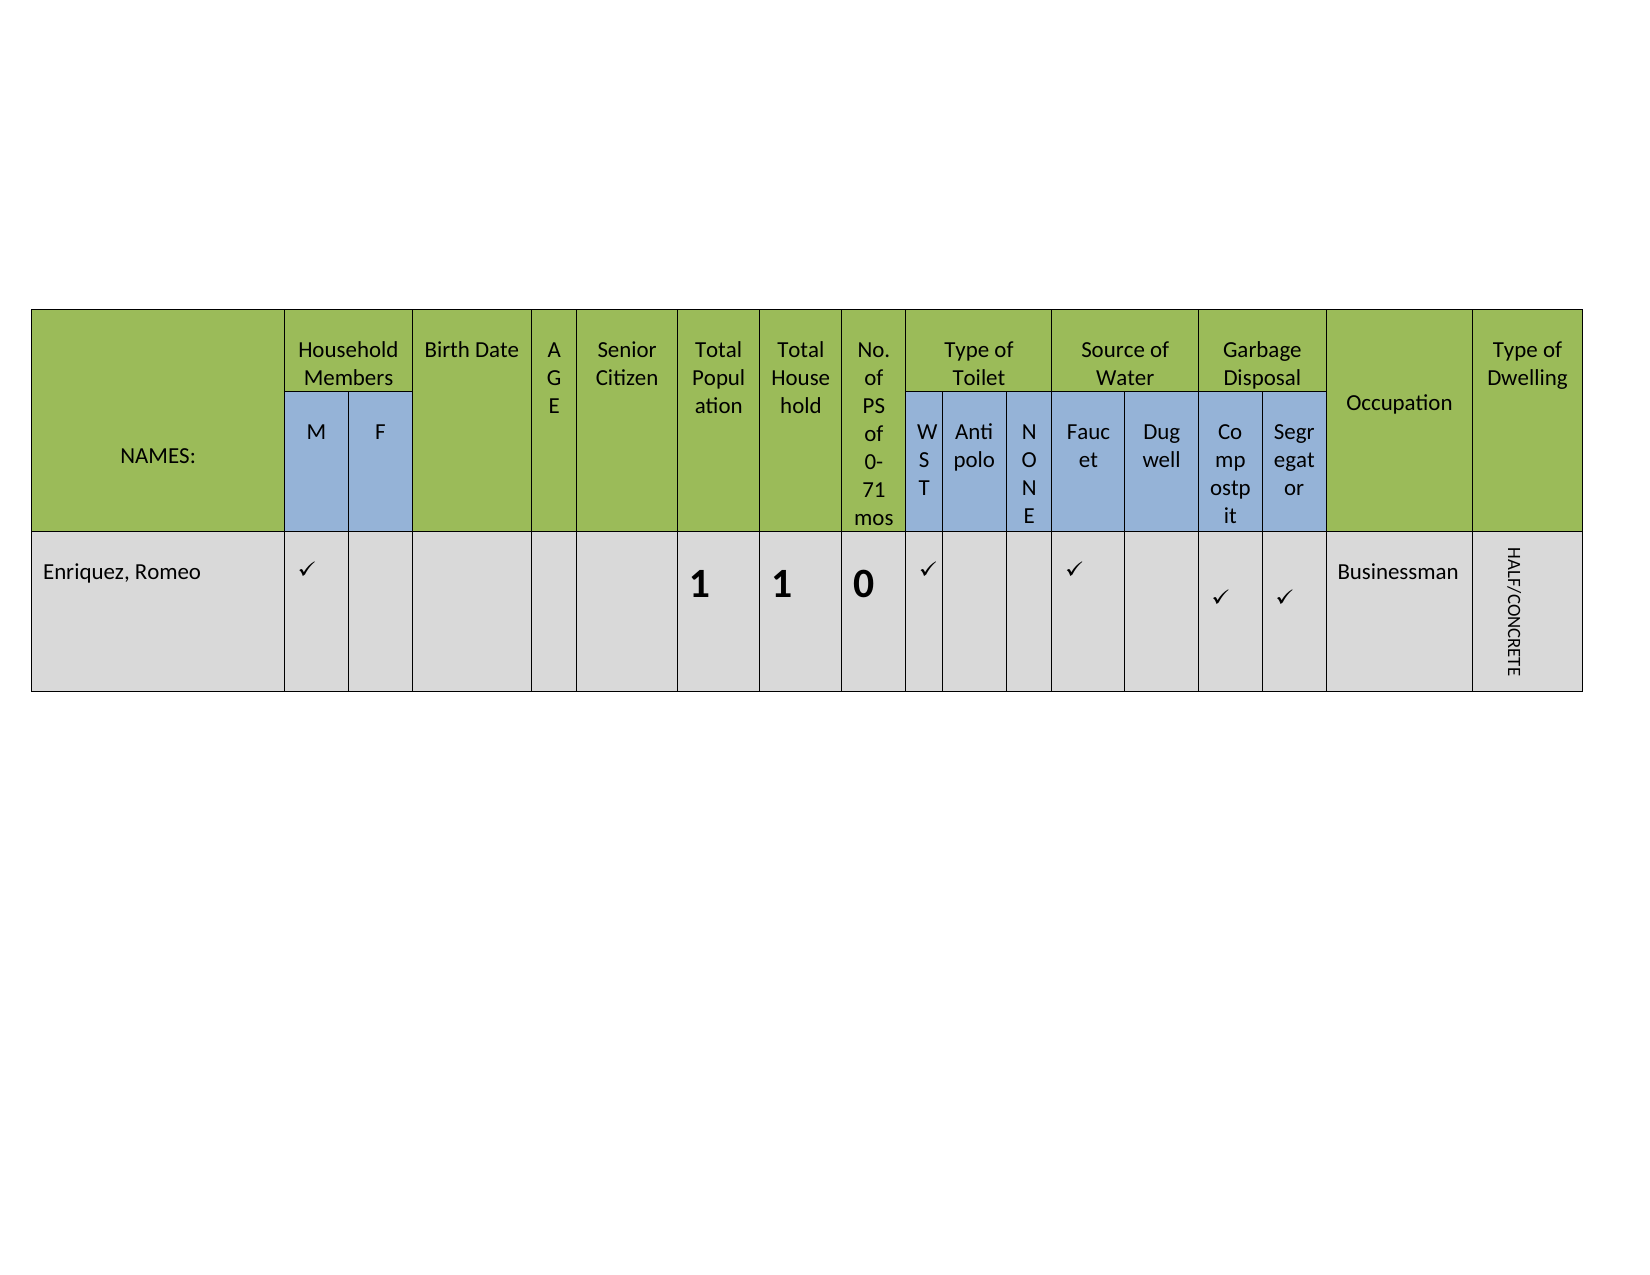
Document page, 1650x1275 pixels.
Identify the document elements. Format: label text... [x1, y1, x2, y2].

table_cell F [349, 392, 412, 531]
table_header Garbage Disposal [1199, 310, 1326, 391]
table_header No. of PS of 0-71 mos [842, 310, 905, 531]
table_cell 1 [678, 532, 759, 691]
table_cell Segregator [1263, 392, 1326, 531]
table_header Household Members [285, 310, 412, 391]
table_cell [1125, 532, 1198, 691]
table_cell [413, 532, 531, 691]
table_cell [906, 532, 942, 691]
table_cell M [285, 392, 348, 531]
table_cell 0 [842, 532, 905, 691]
table_cell 1 [760, 532, 841, 691]
table_header Senior Citizen [577, 310, 677, 531]
table_cell [349, 532, 412, 691]
table_cell Faucet [1052, 392, 1124, 531]
table_cell Compostpit [1199, 392, 1262, 531]
table_header NAMES: [32, 310, 284, 531]
table_cell HALF/CONCRETE [1473, 532, 1582, 691]
table_header Total Household [760, 310, 841, 531]
table_cell WST [906, 392, 942, 531]
table_header Total Population [678, 310, 759, 531]
table_header Source of Water [1052, 310, 1198, 391]
table_header Birth Date [413, 310, 531, 531]
table_header AGE [532, 310, 576, 531]
table_cell Enriquez, Romeo [32, 532, 284, 691]
table_cell Businessman [1327, 532, 1472, 691]
table_cell Antipolo [943, 392, 1006, 531]
table_cell [1199, 532, 1262, 691]
table_cell [1263, 532, 1326, 691]
table_header Type of Dwelling [1473, 310, 1582, 531]
table_header Occupation [1327, 310, 1472, 531]
table_cell NONE [1007, 392, 1051, 531]
table_cell [577, 532, 677, 691]
table_cell [285, 532, 348, 691]
table_cell Dugwell [1125, 392, 1198, 531]
table_cell [943, 532, 1006, 691]
table_cell [532, 532, 576, 691]
table_cell [1007, 532, 1051, 691]
table_cell [1052, 532, 1124, 691]
table_header Type of Toilet [906, 310, 1051, 391]
